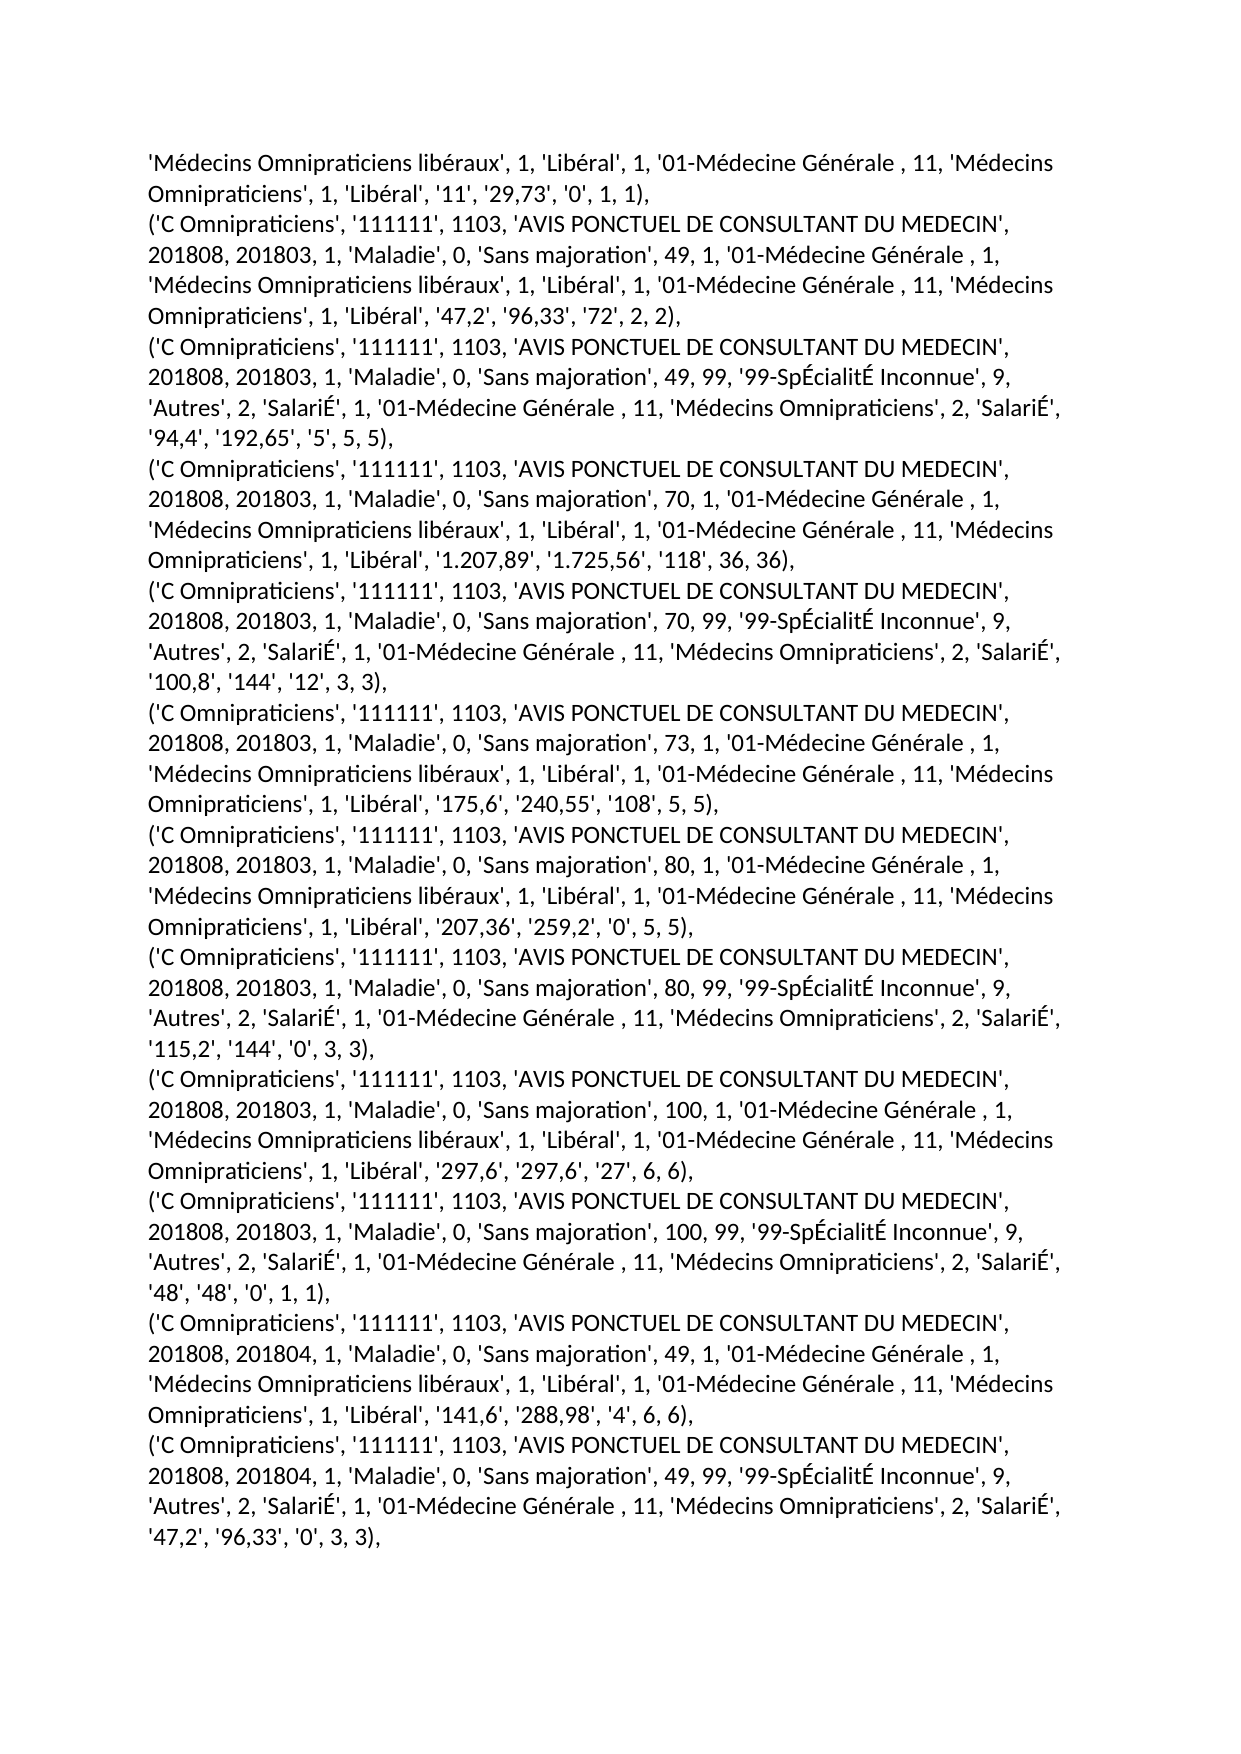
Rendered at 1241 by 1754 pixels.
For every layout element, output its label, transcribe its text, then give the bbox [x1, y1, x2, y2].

text ('C Omnipraticiens', '111111', 1103, 'AVIS PONCTUEL DE CONSULTANT DU MEDECIN', 201808, 201803, 1, 'Maladie', 0, 'Sans majoration', 80, 99, '99-SpÉcialitÉ Inconnue', 9, 'Autres', 2, 'SalariÉ', 1, '01-Médecine Générale , 11, 'Médecins Omnipraticiens', 2, 'SalariÉ', '115,2', '144', '0', 3, 3), [148, 941, 1093, 1063]
text ('C Omnipraticiens', '111111', 1103, 'AVIS PONCTUEL DE CONSULTANT DU MEDECIN', 201808, 201803, 1, 'Maladie', 0, 'Sans majoration', 70, 99, '99-SpÉcialitÉ Inconnue', 9, 'Autres', 2, 'SalariÉ', 1, '01-Médecine Générale , 11, 'Médecins Omnipraticiens', 2, 'SalariÉ', '100,8', '144', '12', 3, 3), [148, 575, 1093, 697]
text ('C Omnipraticiens', '111111', 1103, 'AVIS PONCTUEL DE CONSULTANT DU MEDECIN', 201808, 201803, 1, 'Maladie', 0, 'Sans majoration', 100, 99, '99-SpÉcialitÉ Inconnue', 9, 'Autres', 2, 'SalariÉ', 1, '01-Médecine Générale , 11, 'Médecins Omnipraticiens', 2, 'SalariÉ', '48', '48', '0', 1, 1), [148, 1185, 1093, 1307]
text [148, 148, 1093, 209]
text ('C Omnipraticiens', '111111', 1103, 'AVIS PONCTUEL DE CONSULTANT DU MEDECIN', 201808, 201803, 1, 'Maladie', 0, 'Sans majoration', 49, 1, '01-Médecine Générale , 1, 'Médecins Omnipraticiens libéraux', 1, 'Libéral', 1, '01-Médecine Générale , 11, 'Médecins Omnipraticiens', 1, 'Libéral', '47,2', '96,33', '72', 2, 2), [148, 209, 1093, 331]
text ('C Omnipraticiens', '111111', 1103, 'AVIS PONCTUEL DE CONSULTANT DU MEDECIN', 201808, 201803, 1, 'Maladie', 0, 'Sans majoration', 70, 1, '01-Médecine Générale , 1, 'Médecins Omnipraticiens libéraux', 1, 'Libéral', 1, '01-Médecine Générale , 11, 'Médecins Omnipraticiens', 1, 'Libéral', '1.207,89', '1.725,56', '118', 36, 36), [148, 453, 1093, 575]
text ('C Omnipraticiens', '111111', 1103, 'AVIS PONCTUEL DE CONSULTANT DU MEDECIN', 201808, 201803, 1, 'Maladie', 0, 'Sans majoration', 73, 1, '01-Médecine Générale , 1, 'Médecins Omnipraticiens libéraux', 1, 'Libéral', 1, '01-Médecine Générale , 11, 'Médecins Omnipraticiens', 1, 'Libéral', '175,6', '240,55', '108', 5, 5), [148, 697, 1093, 819]
text ('C Omnipraticiens', '111111', 1103, 'AVIS PONCTUEL DE CONSULTANT DU MEDECIN', 201808, 201804, 1, 'Maladie', 0, 'Sans majoration', 49, 99, '99-SpÉcialitÉ Inconnue', 9, 'Autres', 2, 'SalariÉ', 1, '01-Médecine Générale , 11, 'Médecins Omnipraticiens', 2, 'SalariÉ', '47,2', '96,33', '0', 3, 3), [148, 1429, 1093, 1552]
text ('C Omnipraticiens', '111111', 1103, 'AVIS PONCTUEL DE CONSULTANT DU MEDECIN', 201808, 201803, 1, 'Maladie', 0, 'Sans majoration', 80, 1, '01-Médecine Générale , 1, 'Médecins Omnipraticiens libéraux', 1, 'Libéral', 1, '01-Médecine Générale , 11, 'Médecins Omnipraticiens', 1, 'Libéral', '207,36', '259,2', '0', 5, 5), [148, 819, 1093, 941]
text ('C Omnipraticiens', '111111', 1103, 'AVIS PONCTUEL DE CONSULTANT DU MEDECIN', 201808, 201803, 1, 'Maladie', 0, 'Sans majoration', 100, 1, '01-Médecine Générale , 1, 'Médecins Omnipraticiens libéraux', 1, 'Libéral', 1, '01-Médecine Générale , 11, 'Médecins Omnipraticiens', 1, 'Libéral', '297,6', '297,6', '27', 6, 6), [148, 1063, 1093, 1185]
text ('C Omnipraticiens', '111111', 1103, 'AVIS PONCTUEL DE CONSULTANT DU MEDECIN', 201808, 201804, 1, 'Maladie', 0, 'Sans majoration', 49, 1, '01-Médecine Générale , 1, 'Médecins Omnipraticiens libéraux', 1, 'Libéral', 1, '01-Médecine Générale , 11, 'Médecins Omnipraticiens', 1, 'Libéral', '141,6', '288,98', '4', 6, 6), [148, 1307, 1093, 1429]
text ('C Omnipraticiens', '111111', 1103, 'AVIS PONCTUEL DE CONSULTANT DU MEDECIN', 201808, 201803, 1, 'Maladie', 0, 'Sans majoration', 49, 99, '99-SpÉcialitÉ Inconnue', 9, 'Autres', 2, 'SalariÉ', 1, '01-Médecine Générale , 11, 'Médecins Omnipraticiens', 2, 'SalariÉ', '94,4', '192,65', '5', 5, 5), [148, 331, 1093, 453]
